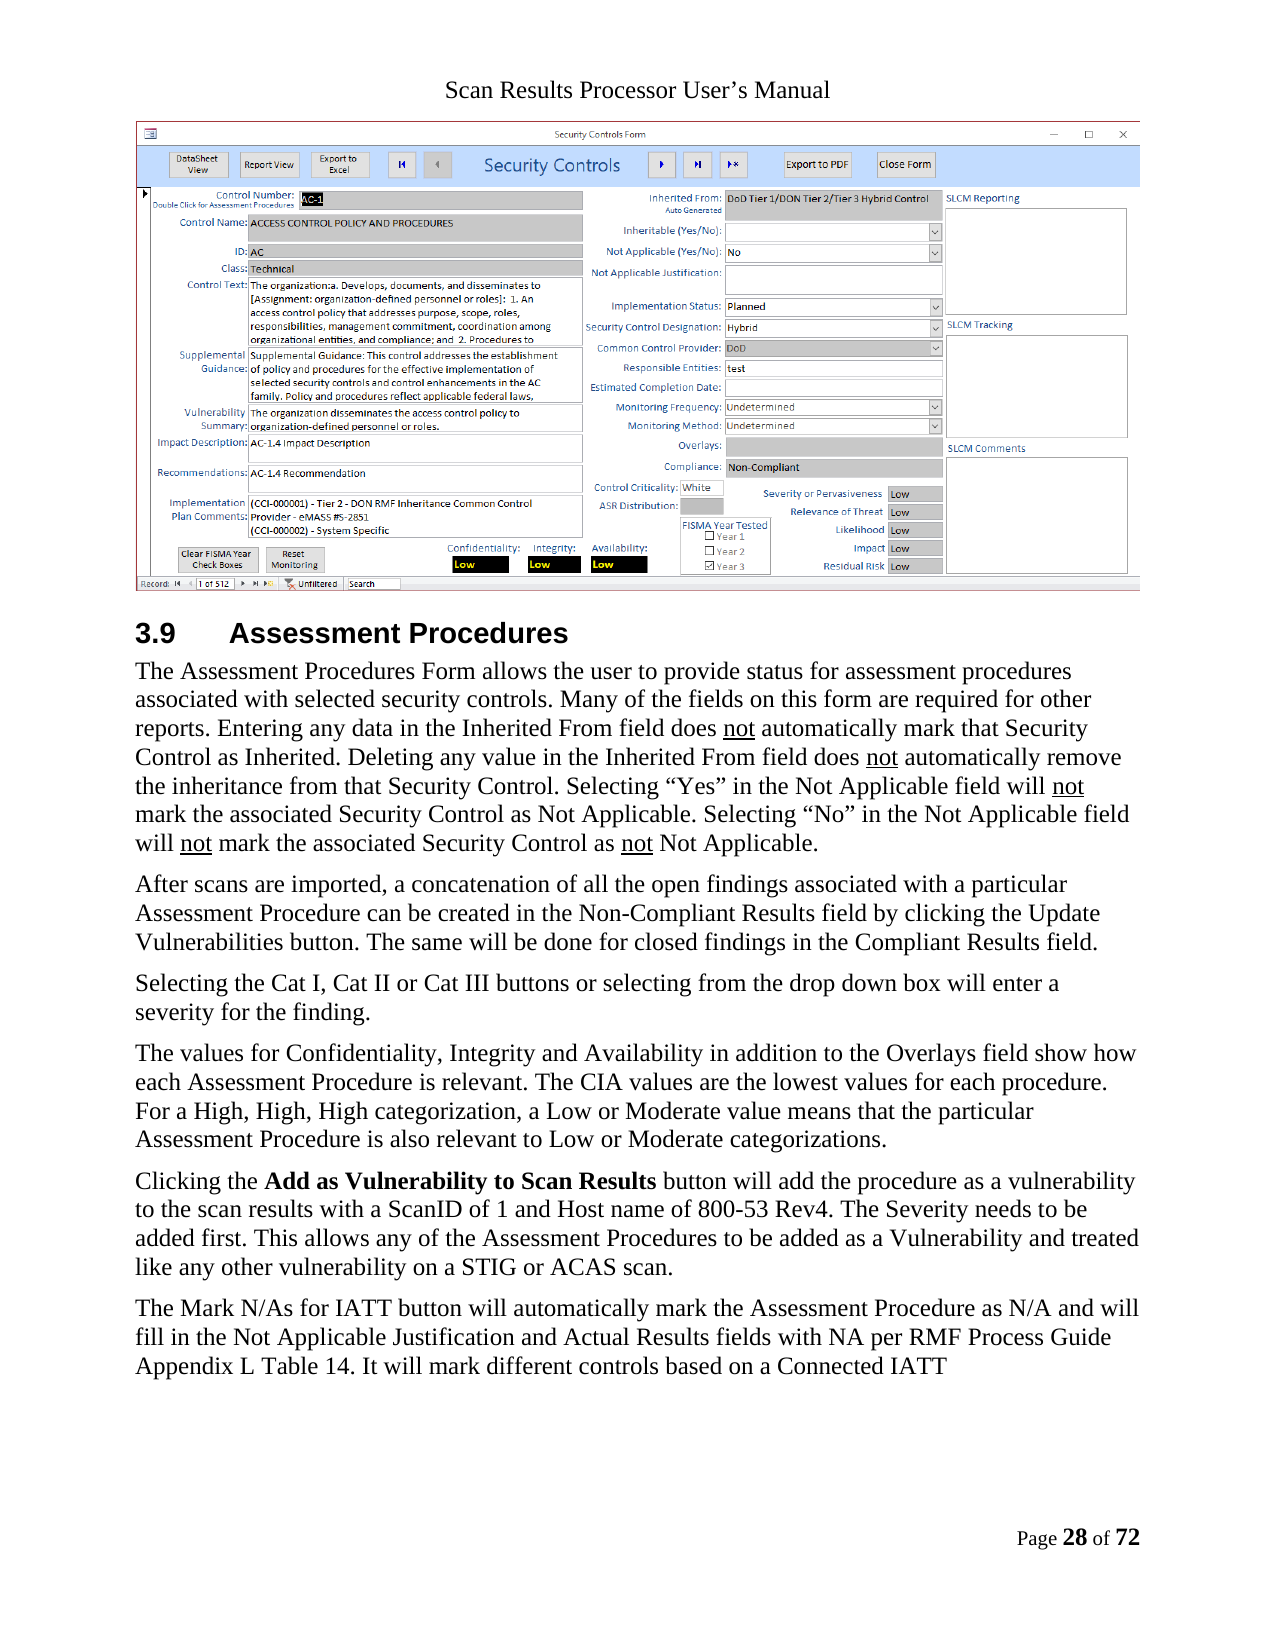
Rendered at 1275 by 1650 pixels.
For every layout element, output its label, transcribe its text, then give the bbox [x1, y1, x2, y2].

text The Mark N/As for IATT button will automatically mark the Assessment Procedure as N/A and will fill in the Not Applicable Justification and Actual Results fields with NA per RMF Process Guide Appendix L Table 14. It will mark different controls based on a Connected IATT [135, 1293, 1140, 1379]
picture [135, 120, 1140, 591]
text The values for Confidentiality, Integrity and Availability in addition to the Overlays field show how each Assessment Procedure is relevant. The CIA values are the lowest values for each procedure. For a High, High, High categorization, a Low or Moderate value means that the particular Assessment Procedure is also relevant to Low or Moderate categorizations. [135, 1038, 1140, 1153]
text Selecting the Cat I, Cat II or Cat III buttons or selecting from the drop down box will enter a severity for the finding. [135, 968, 1140, 1026]
text After scans are imported, a concatenation of all the open findings associated with a particular Assessment Procedure can be created in the Non-Compliant Results field by clicking the Update Vulnerabilities button. The same will be done for closed findings in the Compliant Results field. [135, 869, 1140, 956]
text Clicking the Add as Vulnerability to Scan Results button will add the procedure as a vulnerability to the scan results with a ScanID of 1 and Host name of 800-53 Rev4. The Severity needs to be added first. This allows any of the Assessment Procedures to be added as a Vulnerability and treated like any other vulnerability on a STIG or ACAS scan. [135, 1166, 1140, 1281]
text The Assessment Procedures Form allows the user to provide status for assessment procedures associated with selected security controls. Many of the fields on this form are required for other reports. Entering any data in the Inherited From field does not automatically mark that Security Control as Inherited. Deleting any value in the Inherited From field does not automatically remove the inheritance from that Security Control. Selecting “Yes” in the Not Applicable field will not mark the associated Security Control as Not Applicable. Selecting “No” in the Not Applicable field will not mark the associated Security Control as not Not Applicable. [135, 656, 1140, 857]
subtitle Assessment Procedures [135, 616, 1140, 649]
